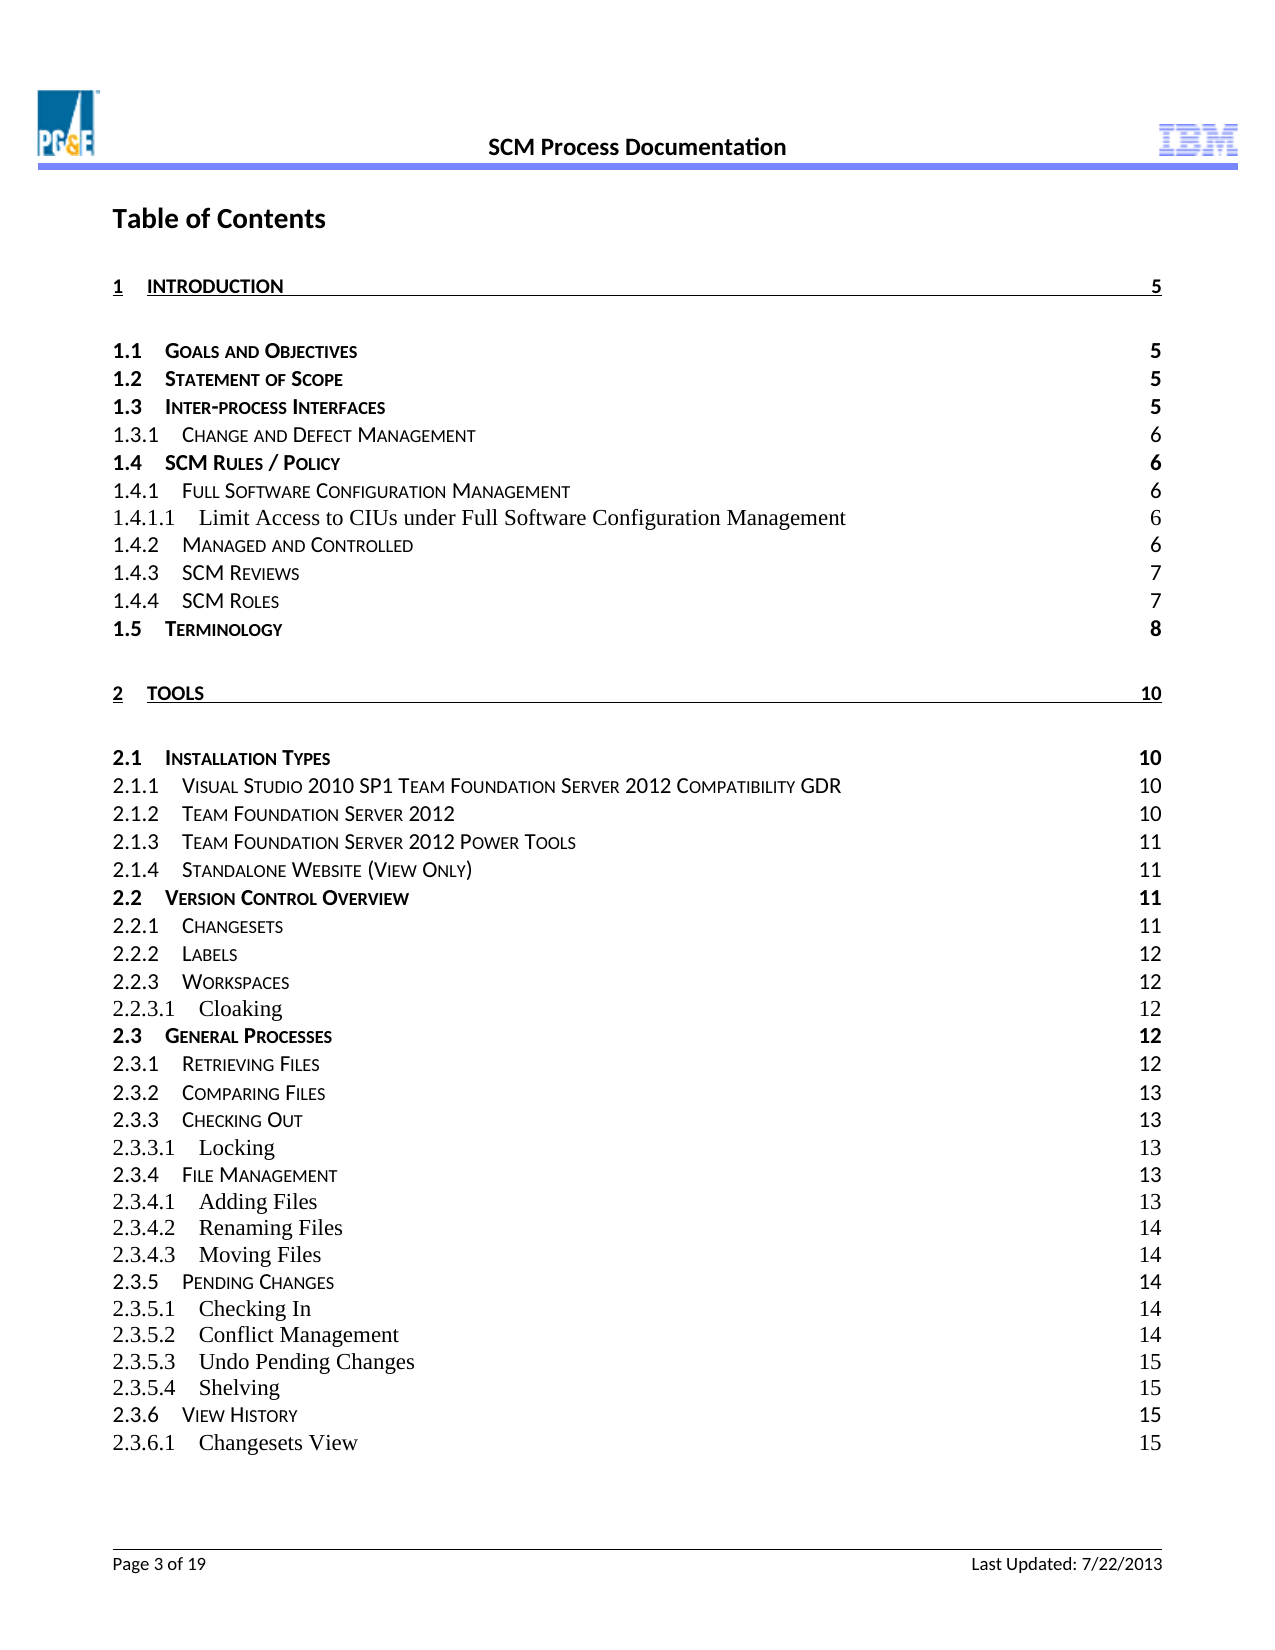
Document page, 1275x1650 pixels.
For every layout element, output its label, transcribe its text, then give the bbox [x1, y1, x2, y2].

text 2.1.4 Standalone Website (View Only) 11 [112, 855, 1162, 883]
text 2.3.4.2 Renaming Files 14 [112, 1214, 1162, 1241]
text 1.4.1.1 Limit Access to CIUs under Full Software Configuration Management 6 [112, 504, 1162, 531]
text 1.4 SCM Rules / Policy 6 [112, 448, 1162, 476]
text 2.1.2 Team Foundation Server 2012 10 [112, 799, 1162, 827]
text 1 Introduction 5 [112, 273, 1162, 298]
text 1.4.2 Managed and Controlled 6 [112, 531, 1162, 558]
text 2.3.3.1 Locking 13 [112, 1134, 1162, 1160]
text 2.2.3 Workspaces 12 [112, 967, 1162, 995]
text 2.1.3 Team Foundation Server 2012 Power Tools 11 [112, 827, 1162, 855]
text 1.4.3 SCM Reviews 7 [112, 558, 1162, 587]
text 2.3.1 Retrieving Files 12 [112, 1049, 1162, 1078]
text 2.3.5 Pending Changes 14 [112, 1267, 1162, 1295]
text 1.3.1 Change and Defect Management 6 [112, 420, 1162, 448]
text 2.3.5.1 Checking In 14 [112, 1295, 1162, 1321]
text 1.2 Statement of Scope 5 [112, 364, 1162, 392]
text 2.2.1 Changesets 11 [112, 911, 1162, 939]
text 1.4.4 SCM Roles 7 [112, 587, 1162, 614]
text 2.3.3 Checking Out 13 [112, 1106, 1162, 1134]
title Table of Contents [112, 200, 1162, 236]
text 1.4.1 Full Software Configuration Management 6 [112, 476, 1162, 504]
text 2.3.4 File Management 13 [112, 1160, 1162, 1188]
text 2.3.5.4 Shelving 15 [112, 1374, 1162, 1401]
text 2.3.2 Comparing Files 13 [112, 1078, 1162, 1106]
text 2 Tools 10 [112, 680, 1162, 706]
picture [37, 90, 100, 156]
text 2.1.1 Visual Studio 2010 SP1 Team Foundation Server 2012 Compatibility GDR 10 [112, 771, 1162, 799]
text 2.3.4.3 Moving Files 14 [112, 1241, 1162, 1267]
text 1.5 Terminology 8 [112, 614, 1162, 643]
text 1.3 Inter-process Interfaces 5 [112, 392, 1162, 420]
text 2.3 General Processes 12 [112, 1022, 1162, 1049]
text 2.3.4.1 Adding Files 13 [112, 1188, 1162, 1214]
text 2.2 Version Control Overview 11 [112, 883, 1162, 911]
text 2.2.2 Labels 12 [112, 939, 1162, 967]
text 2.1 Installation Types 10 [112, 743, 1162, 771]
text 2.2.3.1 Cloaking 12 [112, 995, 1162, 1022]
text 2.3.5.2 Conflict Management 14 [112, 1321, 1162, 1348]
text 2.3.6 View History 15 [112, 1401, 1162, 1428]
text 2.3.6.1 Changesets View 15 [112, 1428, 1162, 1455]
picture [1159, 124, 1238, 156]
text 1.1 Goals and Objectives 5 [112, 336, 1162, 364]
text 2.3.5.3 Undo Pending Changes 15 [112, 1348, 1162, 1374]
